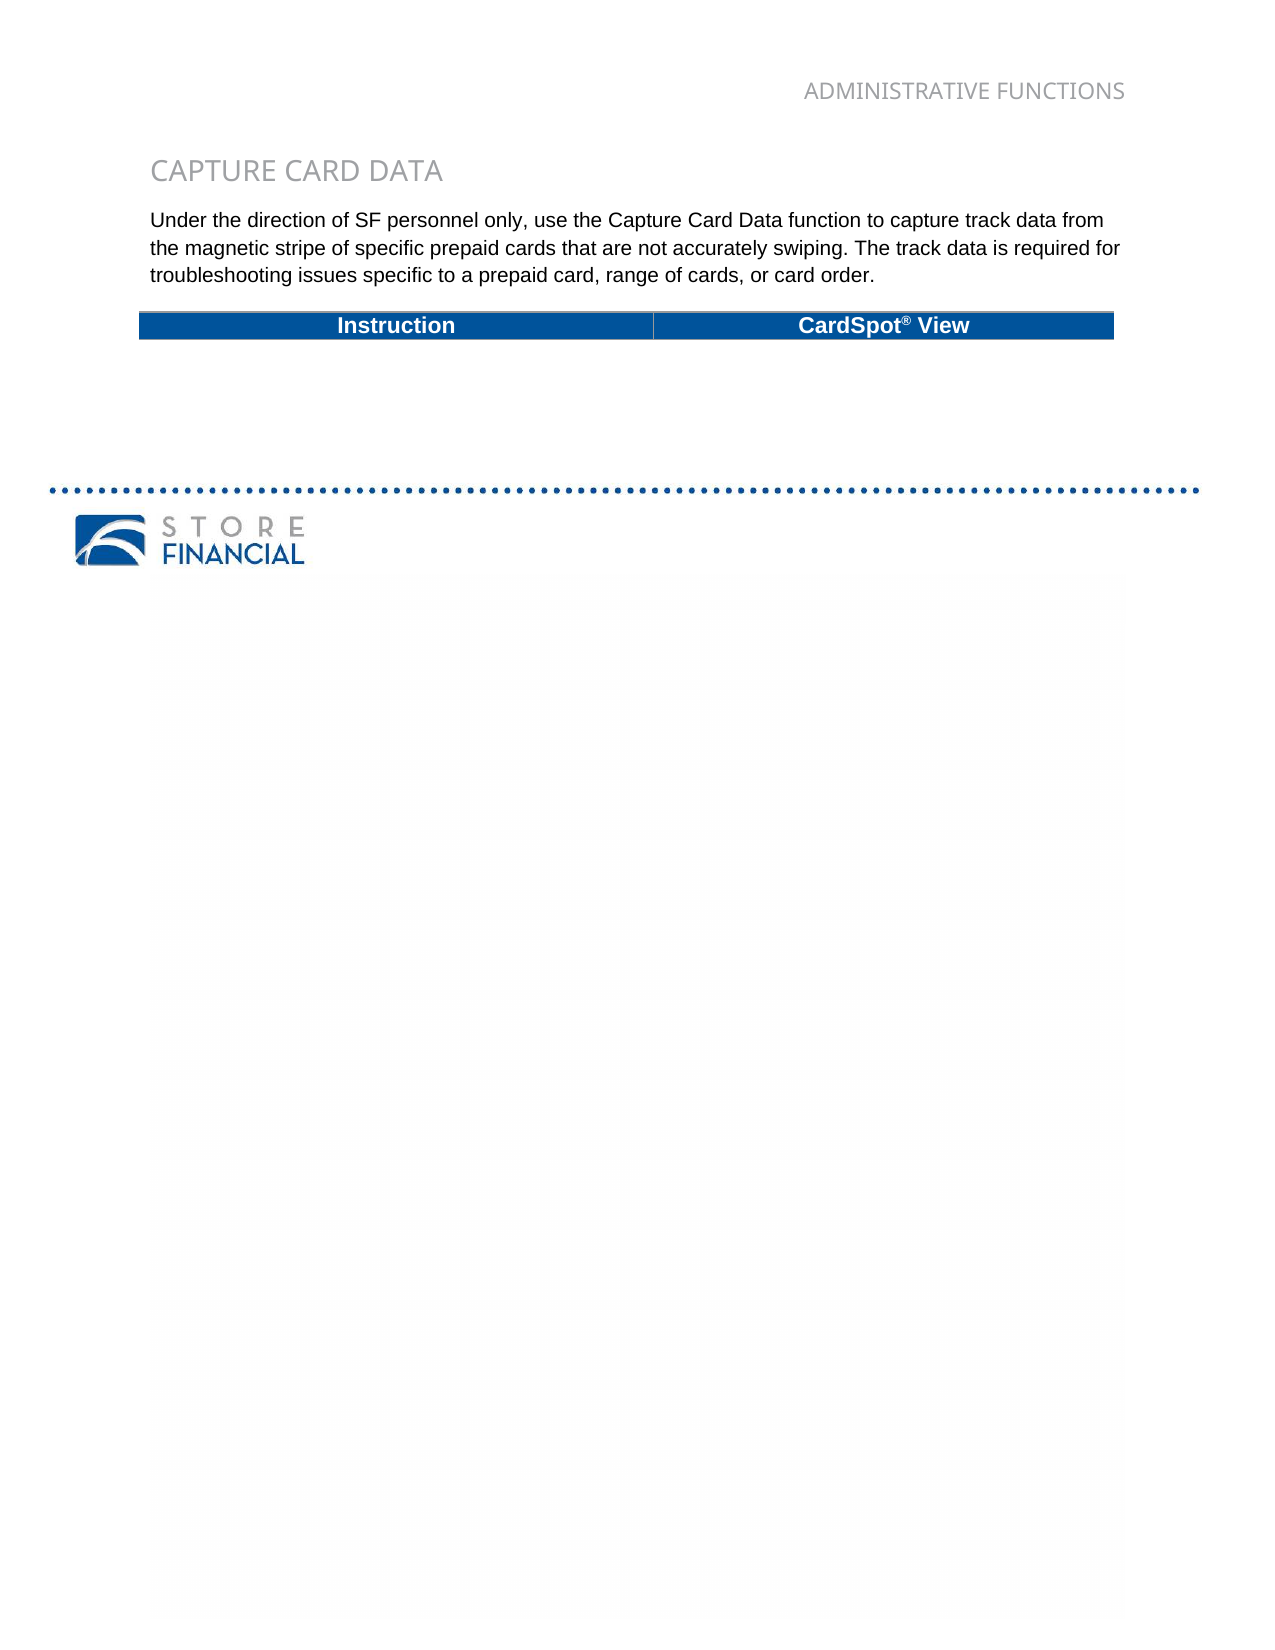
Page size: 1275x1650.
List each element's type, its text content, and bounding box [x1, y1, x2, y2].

text CAPTURE CARD DATA [150, 150, 1125, 190]
table_header Instruction [139, 313, 653, 339]
text Under the direction of SF personnel only, use the Capture Card Data function to capture track data from the magnetic stripe of specific prepaid cards that are not accurately swiping. The track data is required for troubleshooting issues specific to a prepaid card, range of cards, or card order. [150, 208, 1125, 287]
table_header CardSpot® View [654, 313, 1114, 339]
picture [0, 458, 1250, 1619]
